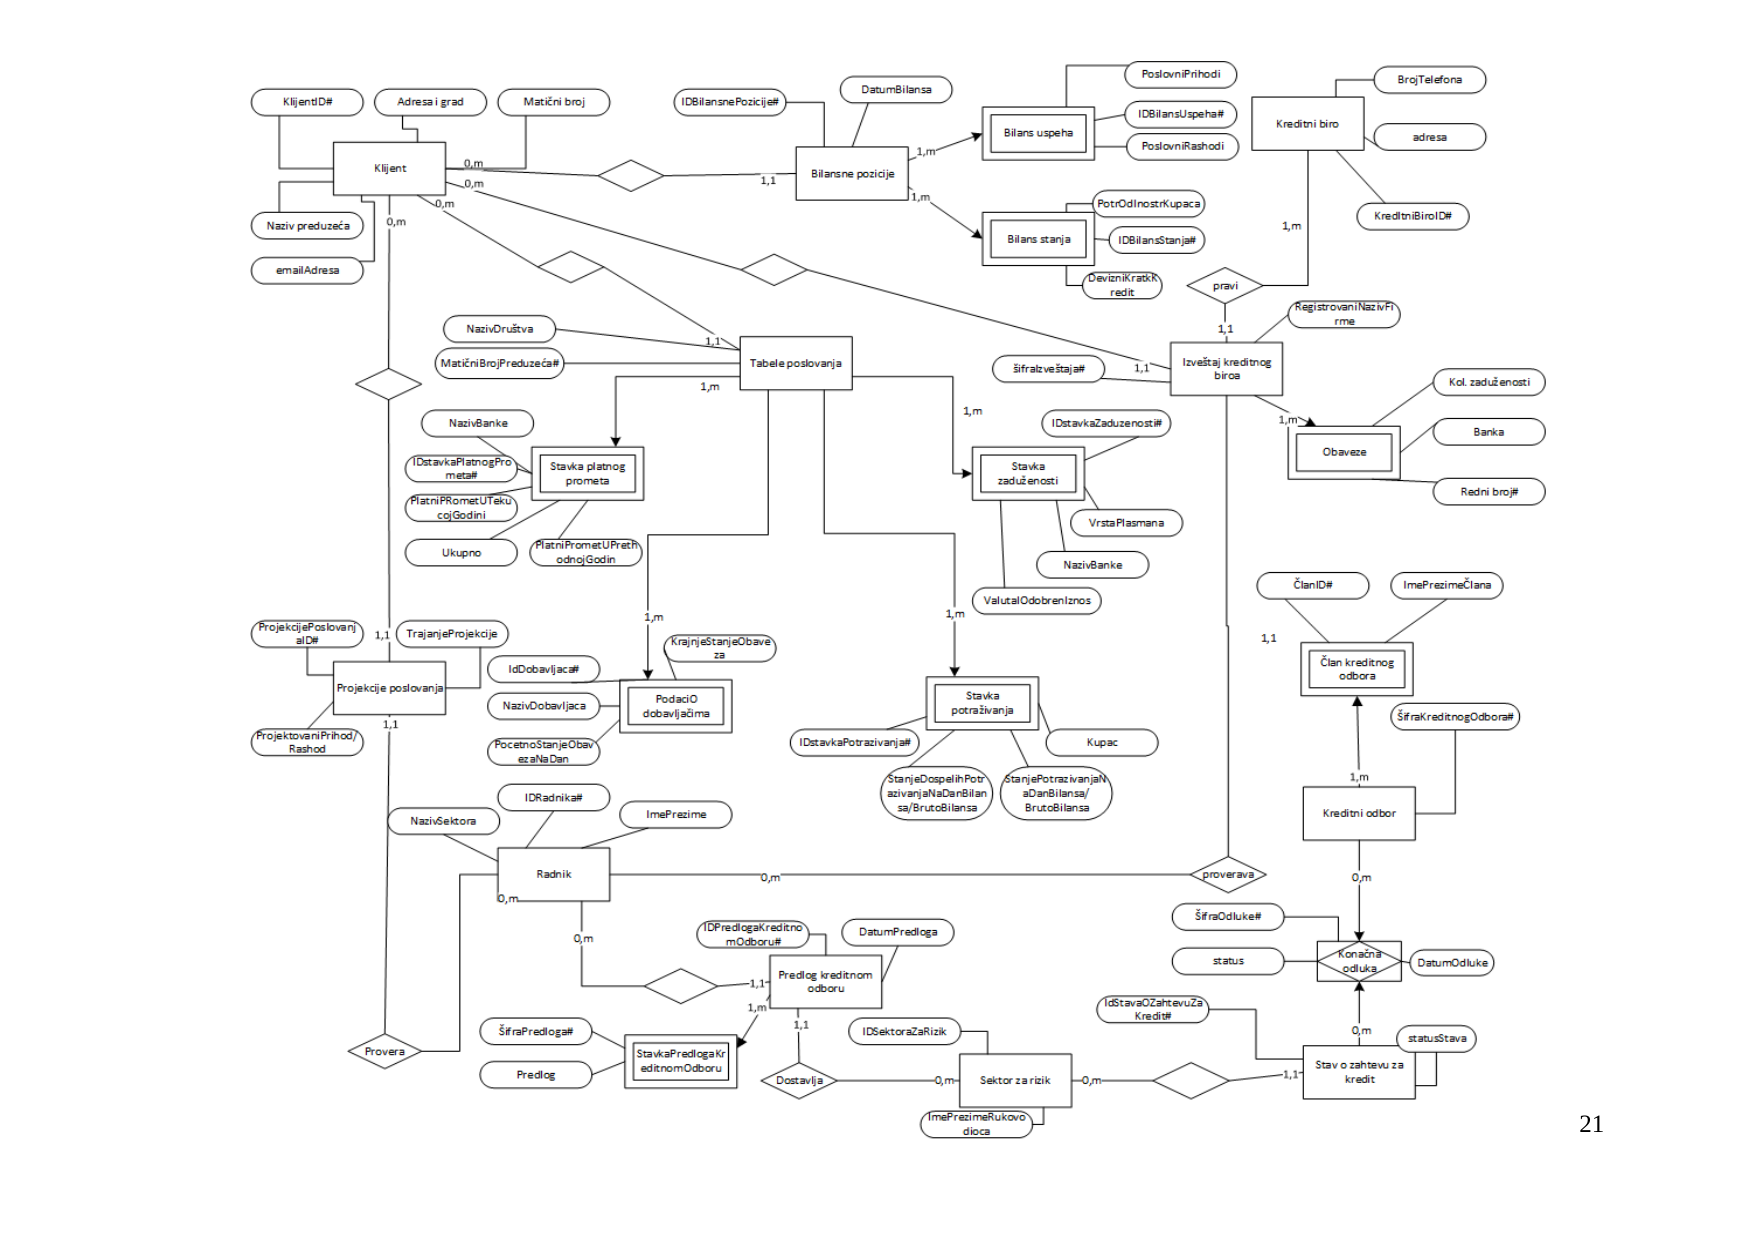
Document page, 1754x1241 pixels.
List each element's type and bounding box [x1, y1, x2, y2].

picture [249, 60, 1547, 1145]
